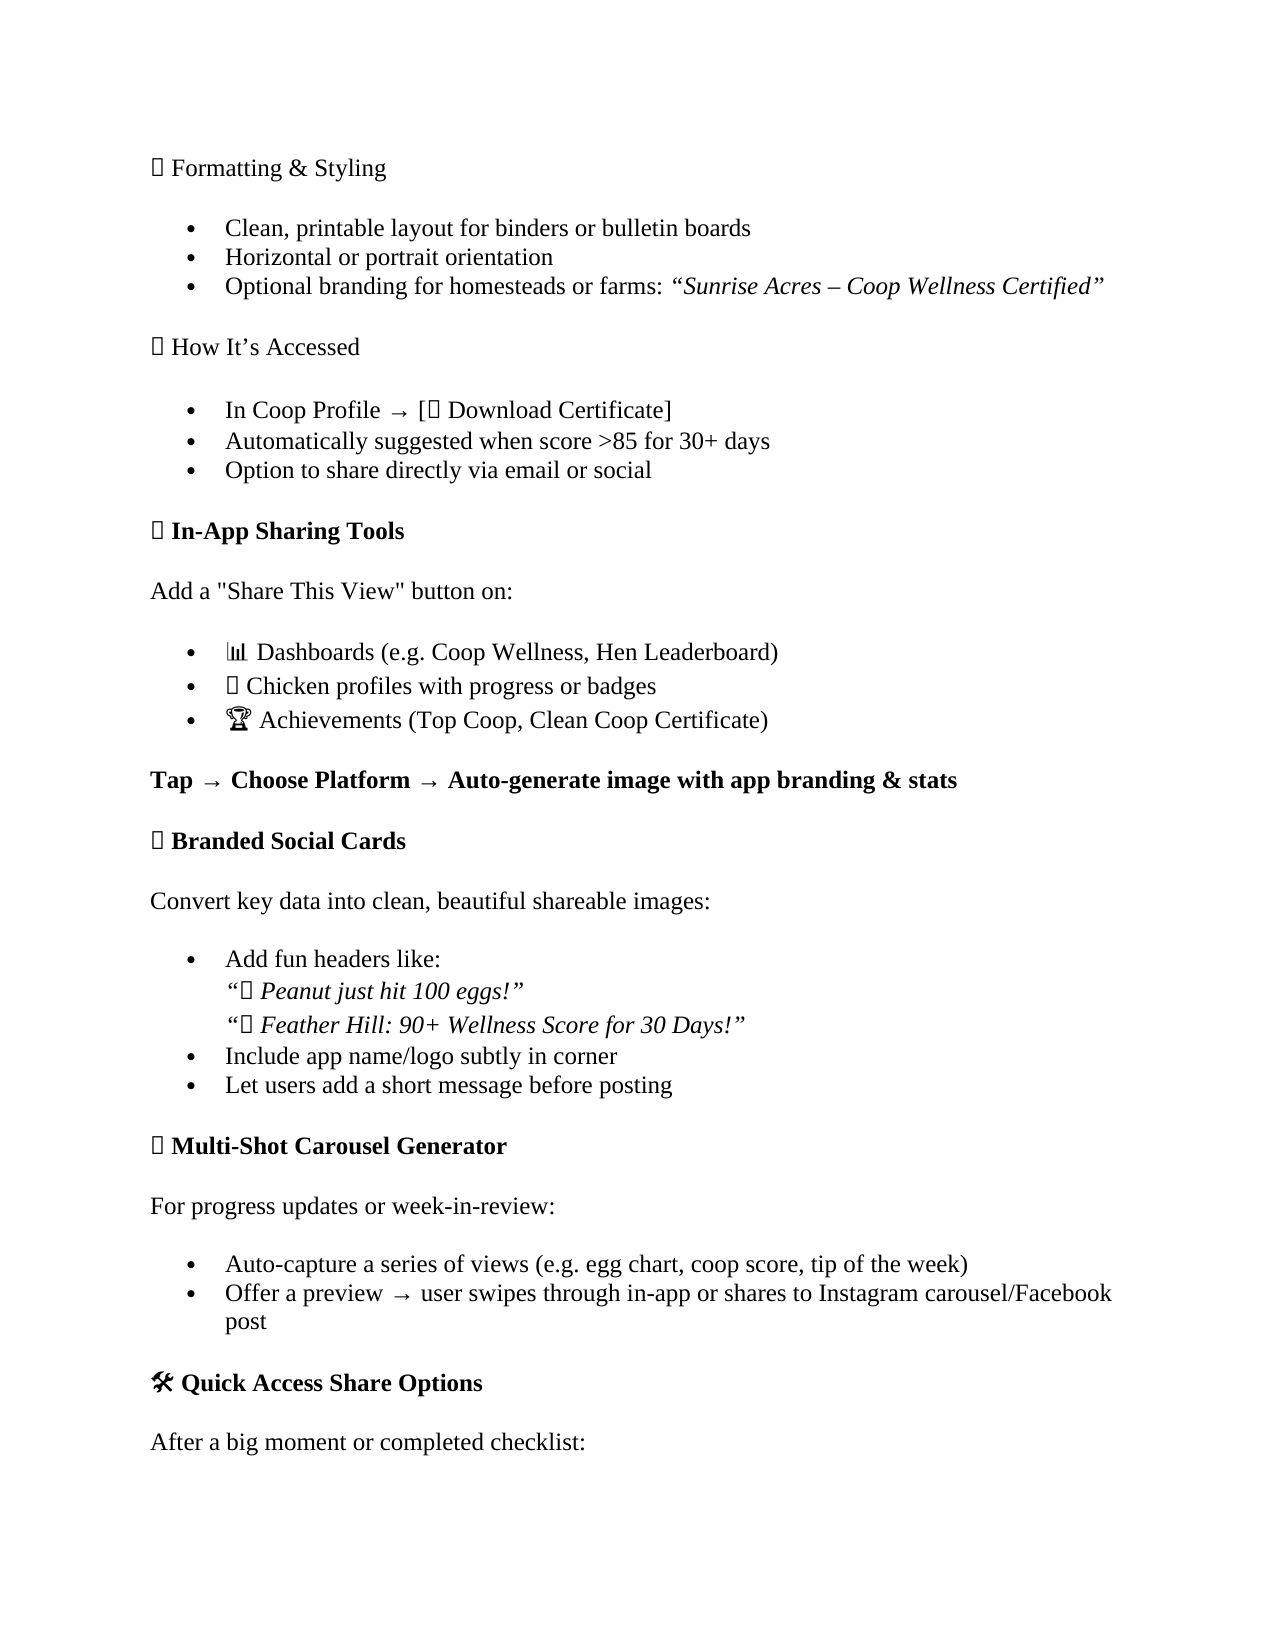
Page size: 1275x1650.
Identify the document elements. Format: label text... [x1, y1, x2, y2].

list Auto-capture a series of views (e.g. egg chart, coop score, tip of the week) [187, 1249, 1125, 1278]
text Convert key data into clean, beautiful shareable images: [150, 886, 1125, 915]
list Option to share directly via email or social [187, 455, 1125, 483]
text Tap → Choose Platform → Auto-generate image with app branding & stats [150, 765, 1125, 794]
text 🧵 Multi-Shot Carousel Generator [150, 1128, 1125, 1162]
list 🐥 Chicken profiles with progress or badges [187, 668, 1125, 702]
text Add a "Share This View" button on: [150, 576, 1125, 604]
text For progress updates or week-in-review: [150, 1191, 1125, 1220]
list Add fun headers like: “🥚 Peanut just hit 100 eggs!” “🏅 Feather Hill: 90+ Wellness Score for 30 Days!” [187, 944, 1125, 1041]
list Optional branding for homesteads or farms: “Sunrise Acres – Coop Wellness Certified” [187, 271, 1125, 299]
text After a big moment or completed checklist: [150, 1427, 1125, 1456]
list Horizontal or portrait orientation [187, 242, 1125, 271]
list 📊 Dashboards (e.g. Coop Wellness, Hen Leaderboard) [187, 634, 1125, 668]
text 📸 In-App Sharing Tools [150, 513, 1125, 547]
list Automatically suggested when score >85 for 30+ days [187, 426, 1125, 455]
list Offer a preview → user swipes through in-app or shares to Instagram carousel/Facebook post [187, 1278, 1125, 1335]
text 📐 Formatting & Styling [150, 150, 1125, 184]
text 🌟 Branded Social Cards [150, 823, 1125, 857]
list 🏆 Achievements (Top Coop, Clean Coop Certificate) [187, 702, 1125, 736]
list Let users add a short message before posting [187, 1070, 1125, 1098]
list In Coop Profile → [📄 Download Certificate] [187, 392, 1125, 426]
text 📲 How It’s Accessed [150, 329, 1125, 363]
list Clean, printable layout for binders or bulletin boards [187, 213, 1125, 242]
text 🛠️ Quick Access Share Options [150, 1364, 1125, 1398]
list Include app name/logo subtly in corner [187, 1041, 1125, 1070]
